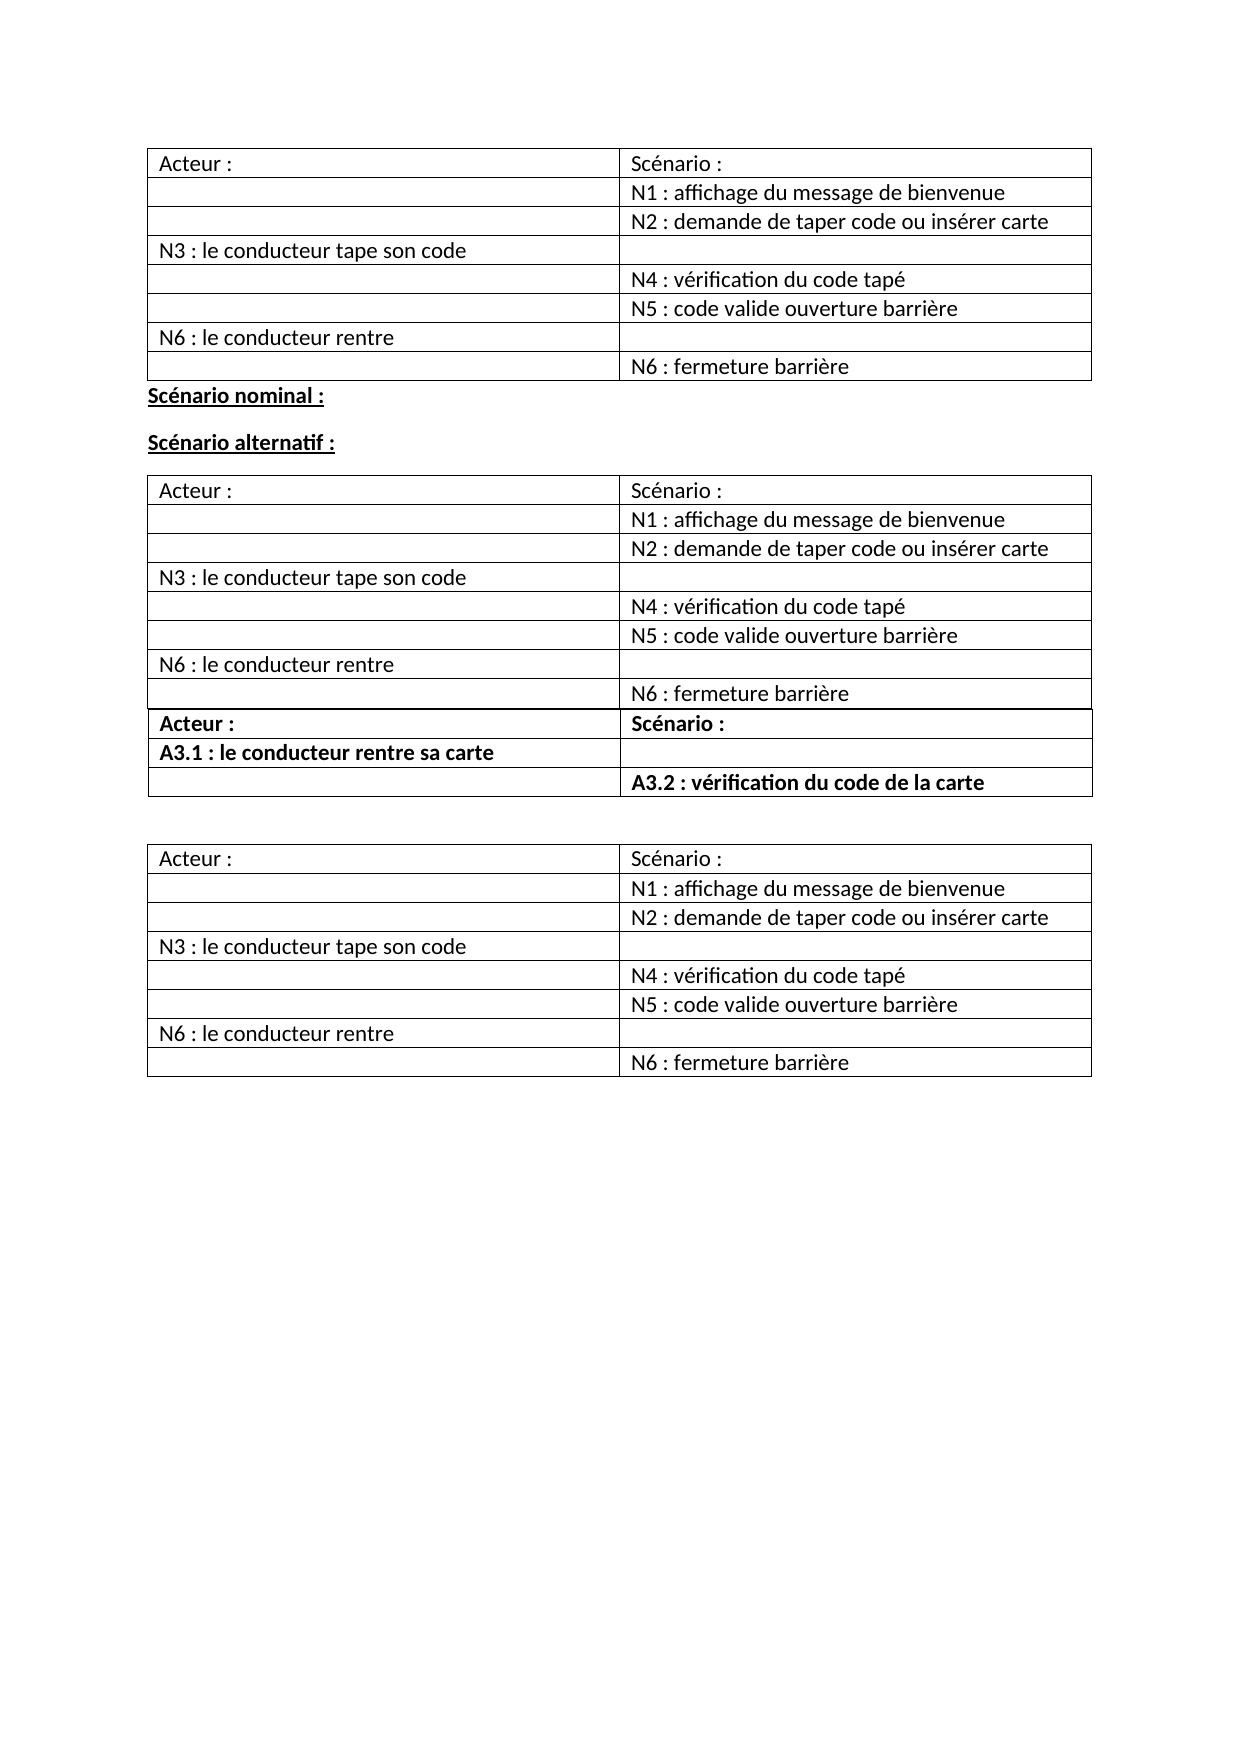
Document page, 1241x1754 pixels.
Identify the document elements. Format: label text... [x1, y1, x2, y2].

table_cell [620, 563, 1091, 591]
table_cell N2 : demande de taper code ou insérer carte [620, 534, 1091, 562]
table_cell N6 : le conducteur rentre [148, 1019, 619, 1047]
table_cell [620, 932, 1091, 960]
table_cell N3 : le conducteur tape son code [148, 932, 619, 960]
table_cell [148, 294, 619, 322]
text Scénario alternatif : [148, 428, 1093, 456]
table_cell [148, 1048, 619, 1076]
table_cell [148, 903, 619, 931]
table_cell [148, 534, 619, 562]
text Scénario nominal : [148, 381, 1093, 409]
table_cell [620, 650, 1091, 678]
table_cell [148, 592, 619, 620]
table_header Acteur : [148, 476, 619, 504]
table_cell [620, 323, 1091, 351]
table_cell N2 : demande de taper code ou insérer carte [620, 207, 1091, 235]
table_cell N3 : le conducteur tape son code [148, 236, 619, 264]
table_cell [148, 874, 619, 902]
table_header Acteur : [148, 845, 619, 873]
table_cell N4 : vérification du code tapé [620, 592, 1091, 620]
table_cell N4 : vérification du code tapé [620, 265, 1091, 293]
table_cell N3 : le conducteur tape son code [148, 563, 619, 591]
table_cell A3.1 : le conducteur rentre sa carte [149, 739, 620, 767]
table_cell [148, 265, 619, 293]
table_cell N1 : affichage du message de bienvenue [620, 178, 1091, 206]
table_header Scénario : [620, 149, 1091, 177]
table_cell [621, 739, 1092, 767]
table_cell [148, 178, 619, 206]
table_cell [148, 679, 619, 707]
table_cell N6 : fermeture barrière [620, 679, 1091, 707]
table_cell N5 : code valide ouverture barrière [620, 294, 1091, 322]
table_cell N5 : code valide ouverture barrière [620, 621, 1091, 649]
table_cell N6 : le conducteur rentre [148, 323, 619, 351]
table_cell N4 : vérification du code tapé [620, 961, 1091, 989]
table_cell N5 : code valide ouverture barrière [620, 990, 1091, 1018]
table_header Acteur : [149, 710, 620, 737]
table_cell N6 : fermeture barrière [620, 352, 1091, 380]
table_header Scénario : [620, 476, 1091, 504]
table_cell N2 : demande de taper code ou insérer carte [620, 903, 1091, 931]
table_cell A3.2 : vérification du code de la carte [621, 768, 1092, 796]
table_cell N1 : affichage du message de bienvenue [620, 505, 1091, 533]
table_cell [148, 207, 619, 235]
table_cell [148, 621, 619, 649]
table_cell [149, 768, 620, 796]
table_cell [148, 990, 619, 1018]
table_cell [148, 505, 619, 533]
table_cell [148, 961, 619, 989]
table_cell [620, 236, 1091, 264]
table_cell N6 : le conducteur rentre [148, 650, 619, 678]
table_cell N6 : fermeture barrière [620, 1048, 1091, 1076]
table_header Scénario : [621, 710, 1092, 737]
table_cell N1 : affichage du message de bienvenue [620, 874, 1091, 902]
table_cell [148, 352, 619, 380]
table_header Acteur : [148, 149, 619, 177]
table_cell [620, 1019, 1091, 1047]
table_header Scénario : [620, 845, 1091, 873]
